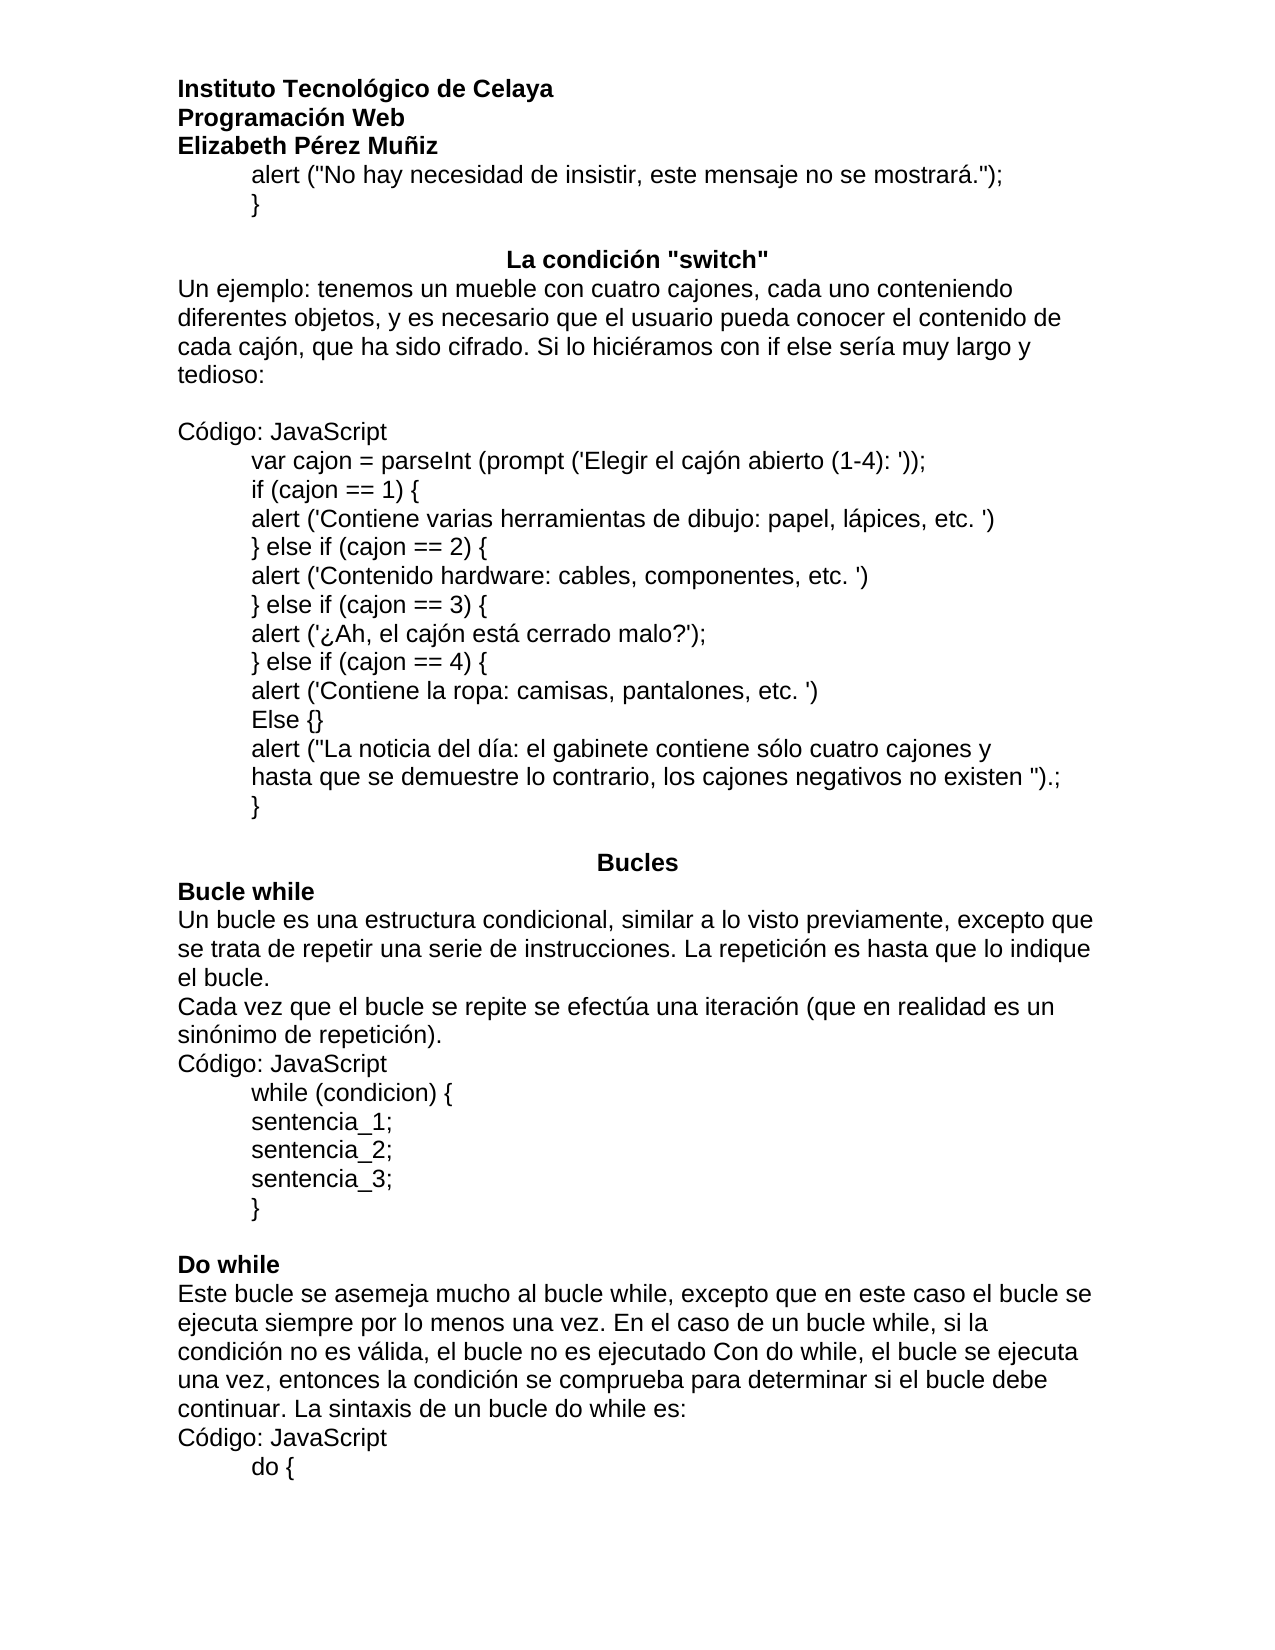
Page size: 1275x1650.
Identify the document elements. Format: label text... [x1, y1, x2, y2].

text alert ('Contiene varias herramientas de dibujo: papel, lápices, etc. ') [251, 503, 1098, 532]
text while (condicion) { [251, 1078, 1098, 1107]
text sentencia_2; [251, 1135, 1098, 1164]
text La condición "switch" [177, 246, 1098, 274]
text Bucles [177, 848, 1098, 877]
text alert ('¿Ah, el cajón está cerrado malo?'); [251, 618, 1098, 647]
text } [251, 791, 1098, 820]
text Este bucle se asemeja mucho al bucle while, excepto que en este caso el bucle se ejecuta siempre por lo menos una vez. En el caso de un bucle while, si la condición no es válida, el bucle no es ejecutado Con do while, el bucle se ejecuta una vez, entonces la condición se comprueba para determinar si el bucle debe continuar. La sintaxis de un bucle do while es: Código: JavaScript [177, 1279, 1098, 1452]
text Do while [177, 1250, 1098, 1279]
text Cada vez que el bucle se repite se efectúa una iteración (que en realidad es un sinónimo de repetición). [177, 992, 1098, 1049]
text alert ("No hay necesidad de insistir, este mensaje no se mostrará."); [251, 160, 1098, 189]
text } else if (cajon == 3) { [251, 590, 1098, 618]
text Bucle while [177, 877, 1098, 905]
text Código: JavaScript [177, 1049, 1098, 1078]
text Un bucle es una estructura condicional, similar a lo visto previamente, excepto que se trata de repetir una serie de instrucciones. La repetición es hasta que lo indique el bucle. [177, 905, 1098, 992]
text do { [251, 1452, 1098, 1480]
text } [251, 1193, 1098, 1222]
text alert ('Contiene la ropa: camisas, pantalones, etc. ') [251, 676, 1098, 705]
text alert ("La noticia del día: el gabinete contiene sólo cuatro cajones y [251, 733, 1098, 762]
text hasta que se demuestre lo contrario, los cajones negativos no existen ").; [251, 762, 1098, 791]
text sentencia_3; [251, 1164, 1098, 1193]
text } else if (cajon == 4) { [251, 647, 1098, 676]
text alert ('Contenido hardware: cables, componentes, etc. ') [251, 561, 1098, 590]
text Else {} [251, 705, 1098, 733]
text sentencia_1; [251, 1107, 1098, 1135]
text Un ejemplo: tenemos un mueble con cuatro cajones, cada uno conteniendo diferentes objetos, y es necesario que el usuario pueda conocer el contenido de cada cajón, que ha sido cifrado. Si lo hiciéramos con if else sería muy largo y tedioso: [177, 274, 1098, 417]
text Código: JavaScript [177, 417, 1098, 446]
text } [251, 189, 1098, 246]
text if (cajon == 1) { [251, 475, 1098, 503]
text } else if (cajon == 2) { [251, 532, 1098, 561]
text var cajon = parseInt (prompt ('Elegir el cajón abierto (1-4): ')); [251, 446, 1098, 475]
